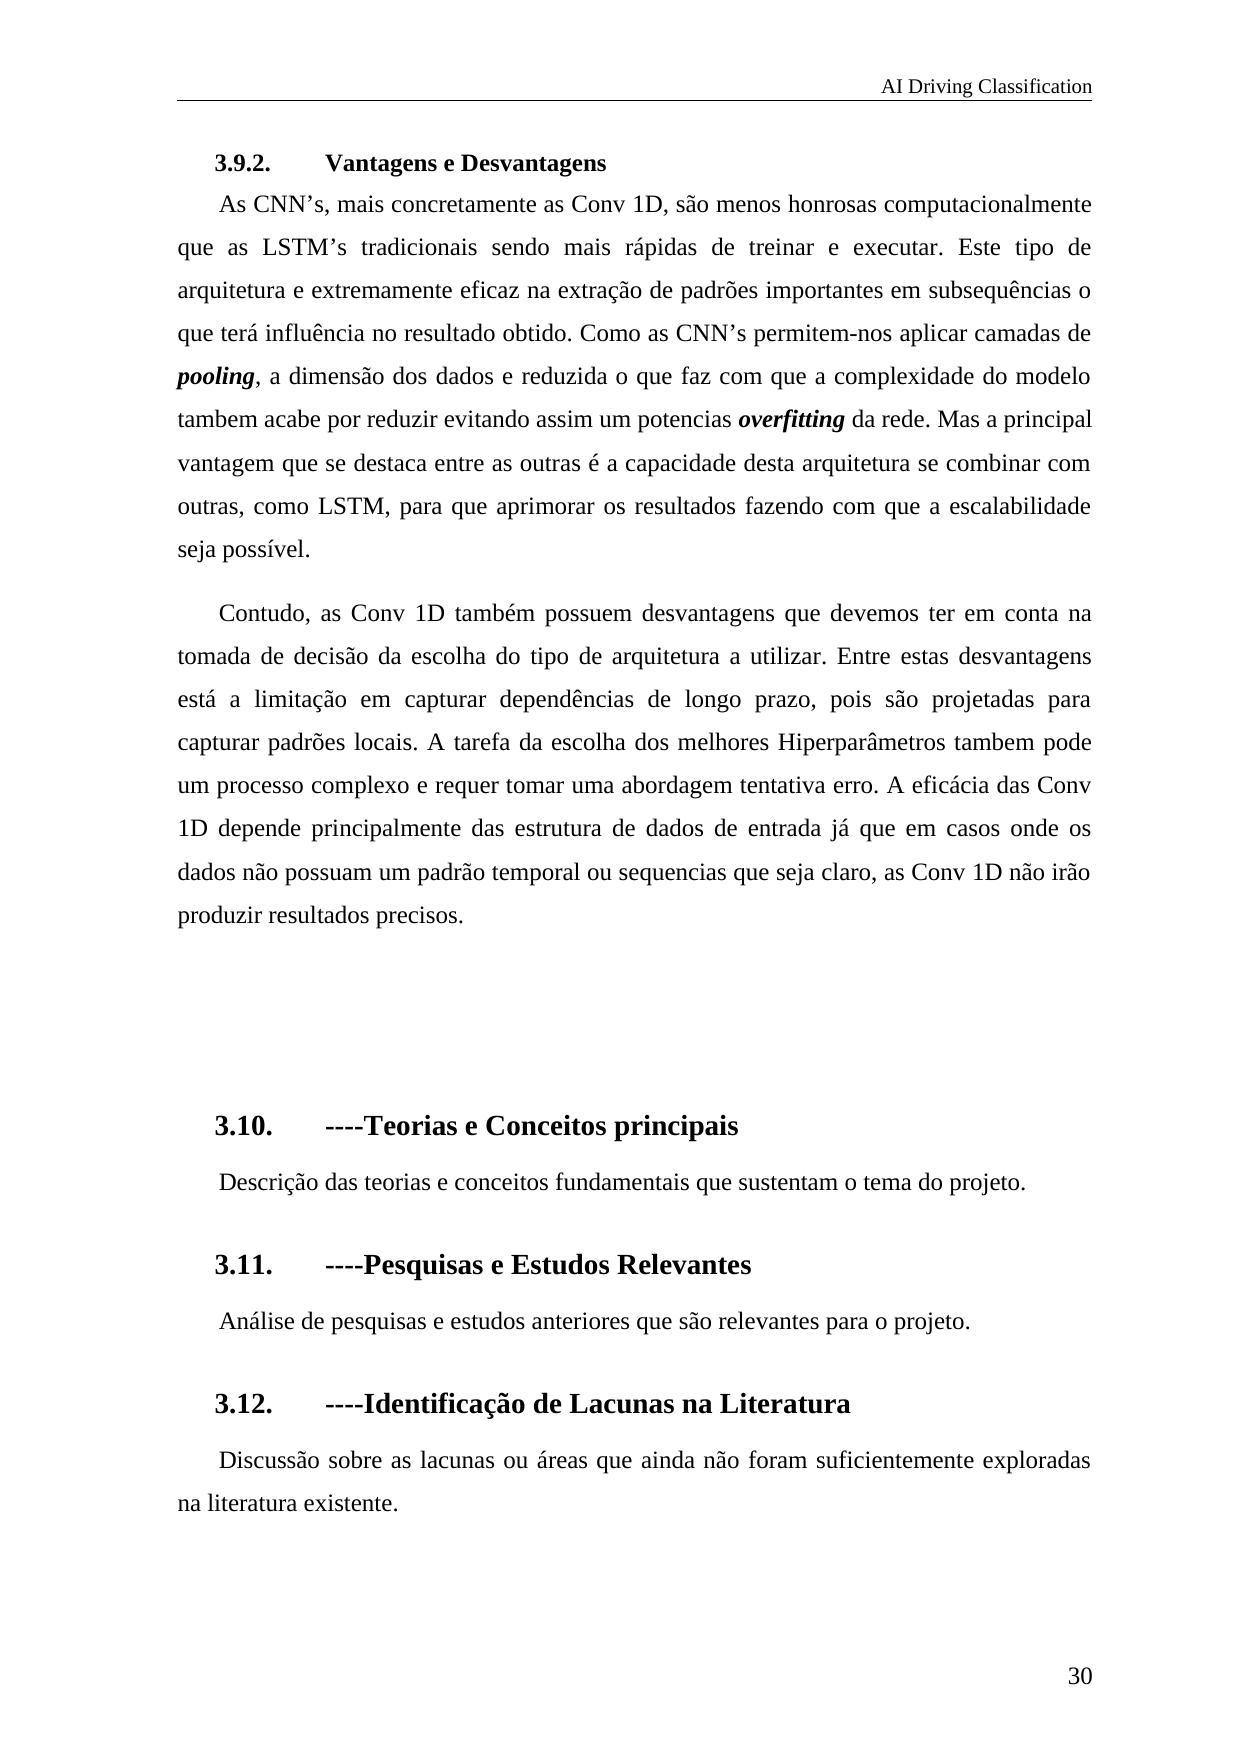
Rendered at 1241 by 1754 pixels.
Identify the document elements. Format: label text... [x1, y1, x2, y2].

subtitle Vantagens e Desvantagens [214, 148, 1092, 176]
text Descrição das teorias e conceitos fundamentais que sustentam o tema do projeto. [177, 1167, 1092, 1196]
subtitle ----Pesquisas e Estudos Relevantes [214, 1247, 1092, 1281]
subtitle ----Identificação de Lacunas na Literatura [214, 1387, 1092, 1420]
text Contudo, as Conv 1D também possuem desvantagens que devemos ter em conta na tomada de decisão da escolha do tipo de arquitetura a utilizar. Entre estas desvantagens está a limitação em capturar dependências de longo prazo, pois são projetadas para capturar padrões locais. A tarefa da escolha dos melhores Hiperparâmetros tambem pode um processo complexo e requer tomar uma abordagem tentativa erro. A eficácia das Conv 1D depende principalmente das estrutura de dados de entrada já que em casos onde os dados não possuam um padrão temporal ou sequencias que seja claro, as Conv 1D não irão produzir resultados precisos. [177, 598, 1092, 928]
text Discussão sobre as lacunas ou áreas que ainda não foram suficientemente exploradas na literatura existente. [177, 1445, 1092, 1517]
subtitle ----Teorias e Conceitos principais [214, 1108, 1092, 1142]
text As CNN’s, mais concretamente as Conv 1D, são menos honrosas computacionalmente que as LSTM’s tradicionais sendo mais rápidas de treinar e executar. Este tipo de arquitetura e extremamente eficaz na extração de padrões importantes em subsequências o que terá influência no resultado obtido. Como as CNN’s permitem-nos aplicar camadas de pooling, a dimensão dos dados e reduzida o que faz com que a complexidade do modelo tambem acabe por reduzir evitando assim um potencias overfitting da rede. Mas a principal vantagem que se destaca entre as outras é a capacidade desta arquitetura se combinar com outras, como LSTM, para que aprimorar os resultados fazendo com que a escalabilidade seja possível. [177, 189, 1092, 563]
text Análise de pesquisas e estudos anteriores que são relevantes para o projeto. [177, 1306, 1092, 1335]
